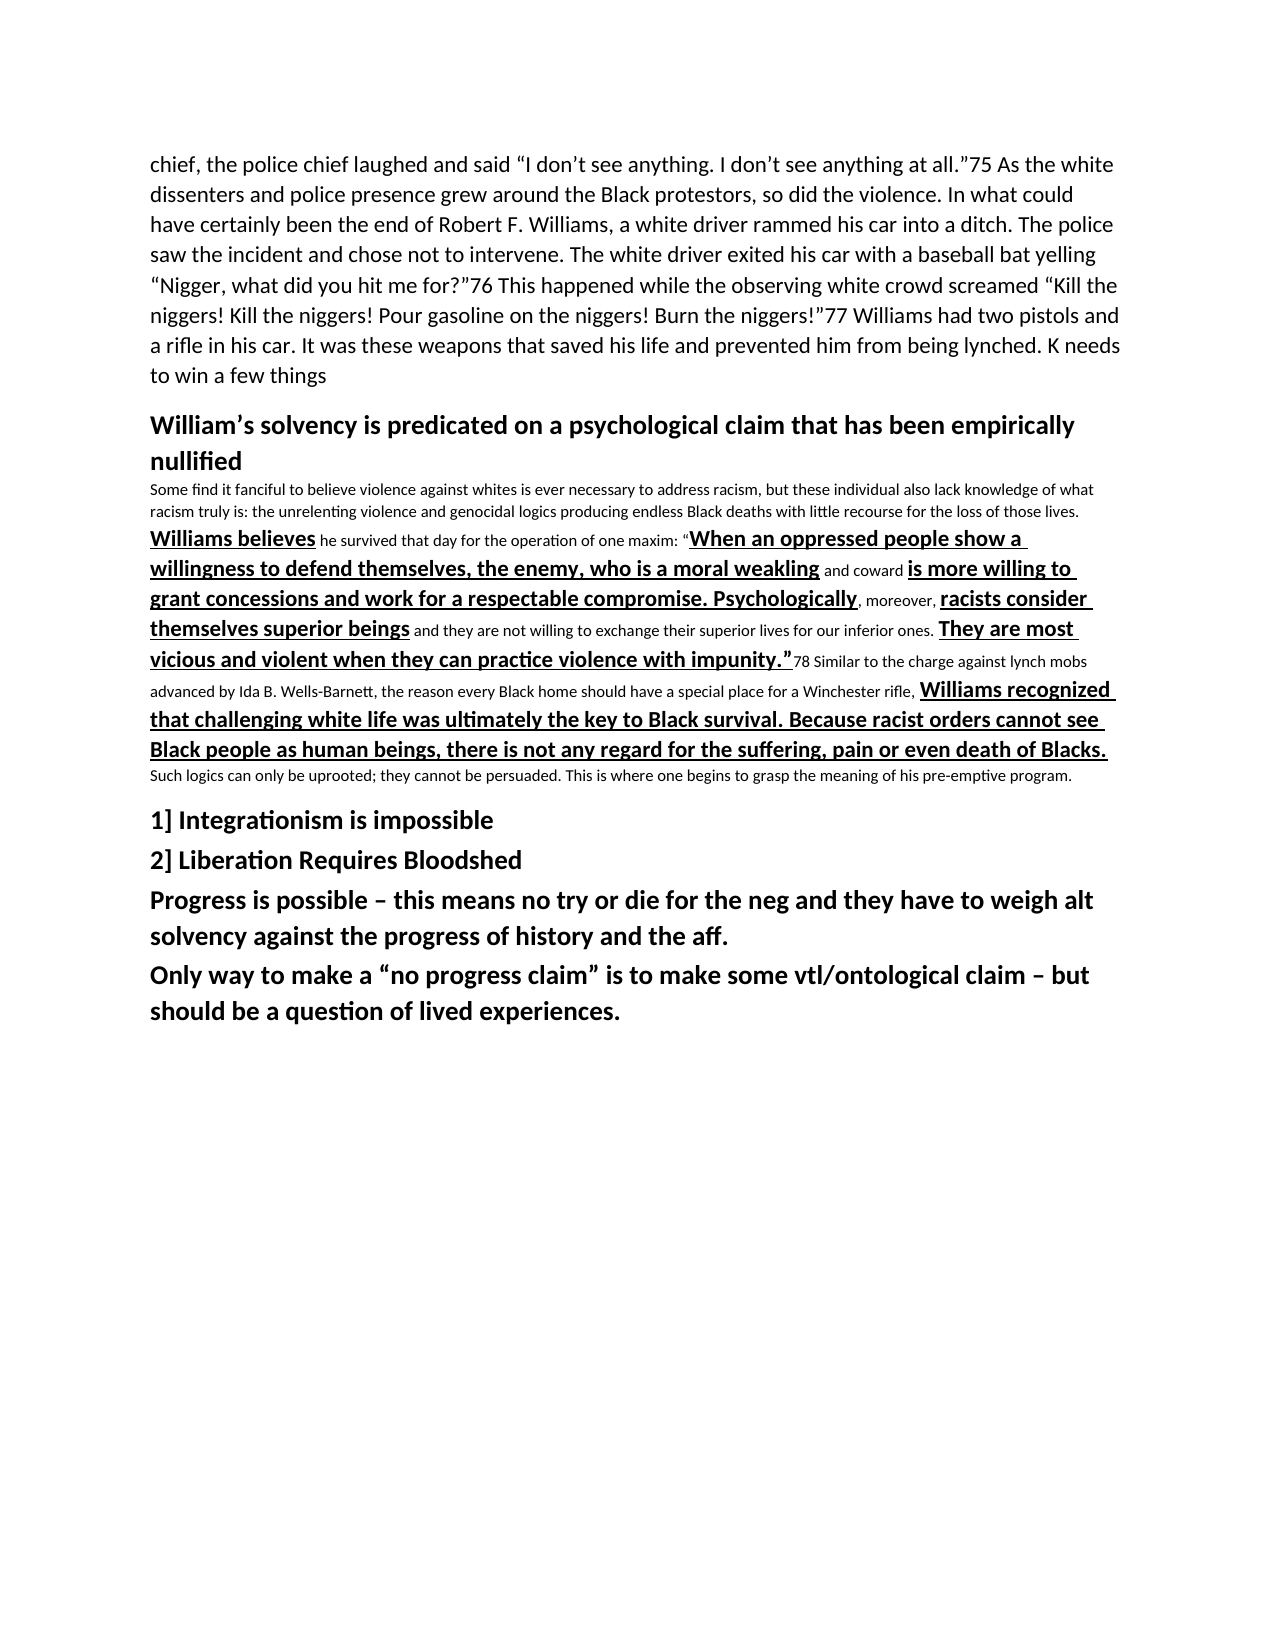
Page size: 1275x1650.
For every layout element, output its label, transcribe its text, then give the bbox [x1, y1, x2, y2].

text Some find it fanciful to believe violence against whites is ever necessary to address racism, but these individual also lack knowledge of what racism truly is: the unrelenting violence and genocidal logics producing endless Black deaths with little recourse for the loss of those lives. Williams believes he survived that day for the operation of one maxim: “When an oppressed people show a willingness to defend themselves, the enemy, who is a moral weakling and coward is more willing to grant concessions and work for a respectable compromise. Psychologically, moreover, racists consider themselves superior beings and they are not willing to exchange their superior lives for our inferior ones. They are most vicious and violent when they can practice violence with impunity.”78 Similar to the charge against lynch mobs advanced by Ida B. Wells-Barnett, the reason every Black home should have a special place for a Winchester rifle, Williams recognized that challenging white life was ultimately the key to Black survival. Because racist orders cannot see Black people as human beings, there is not any regard for the suffering, pain or even death of Blacks. Such logics can only be uprooted; they cannot be persuaded. This is where one begins to grasp the meaning of his pre-emptive program. [150, 479, 1125, 785]
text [150, 150, 1125, 389]
subtitle William’s solvency is predicated on a psychological claim that has been empirically nullified [150, 408, 1125, 477]
subtitle Only way to make a “no progress claim” is to make some vtl/ontological claim – but should be a question of lived experiences. [150, 958, 1125, 1027]
subtitle Progress is possible – this means no try or die for the neg and they have to weigh alt solvency against the progress of history and the aff. [150, 883, 1125, 952]
subtitle 2] Liberation Requires Bloodshed [150, 843, 1125, 876]
subtitle 1] Integrationism is impossible [150, 803, 1125, 837]
